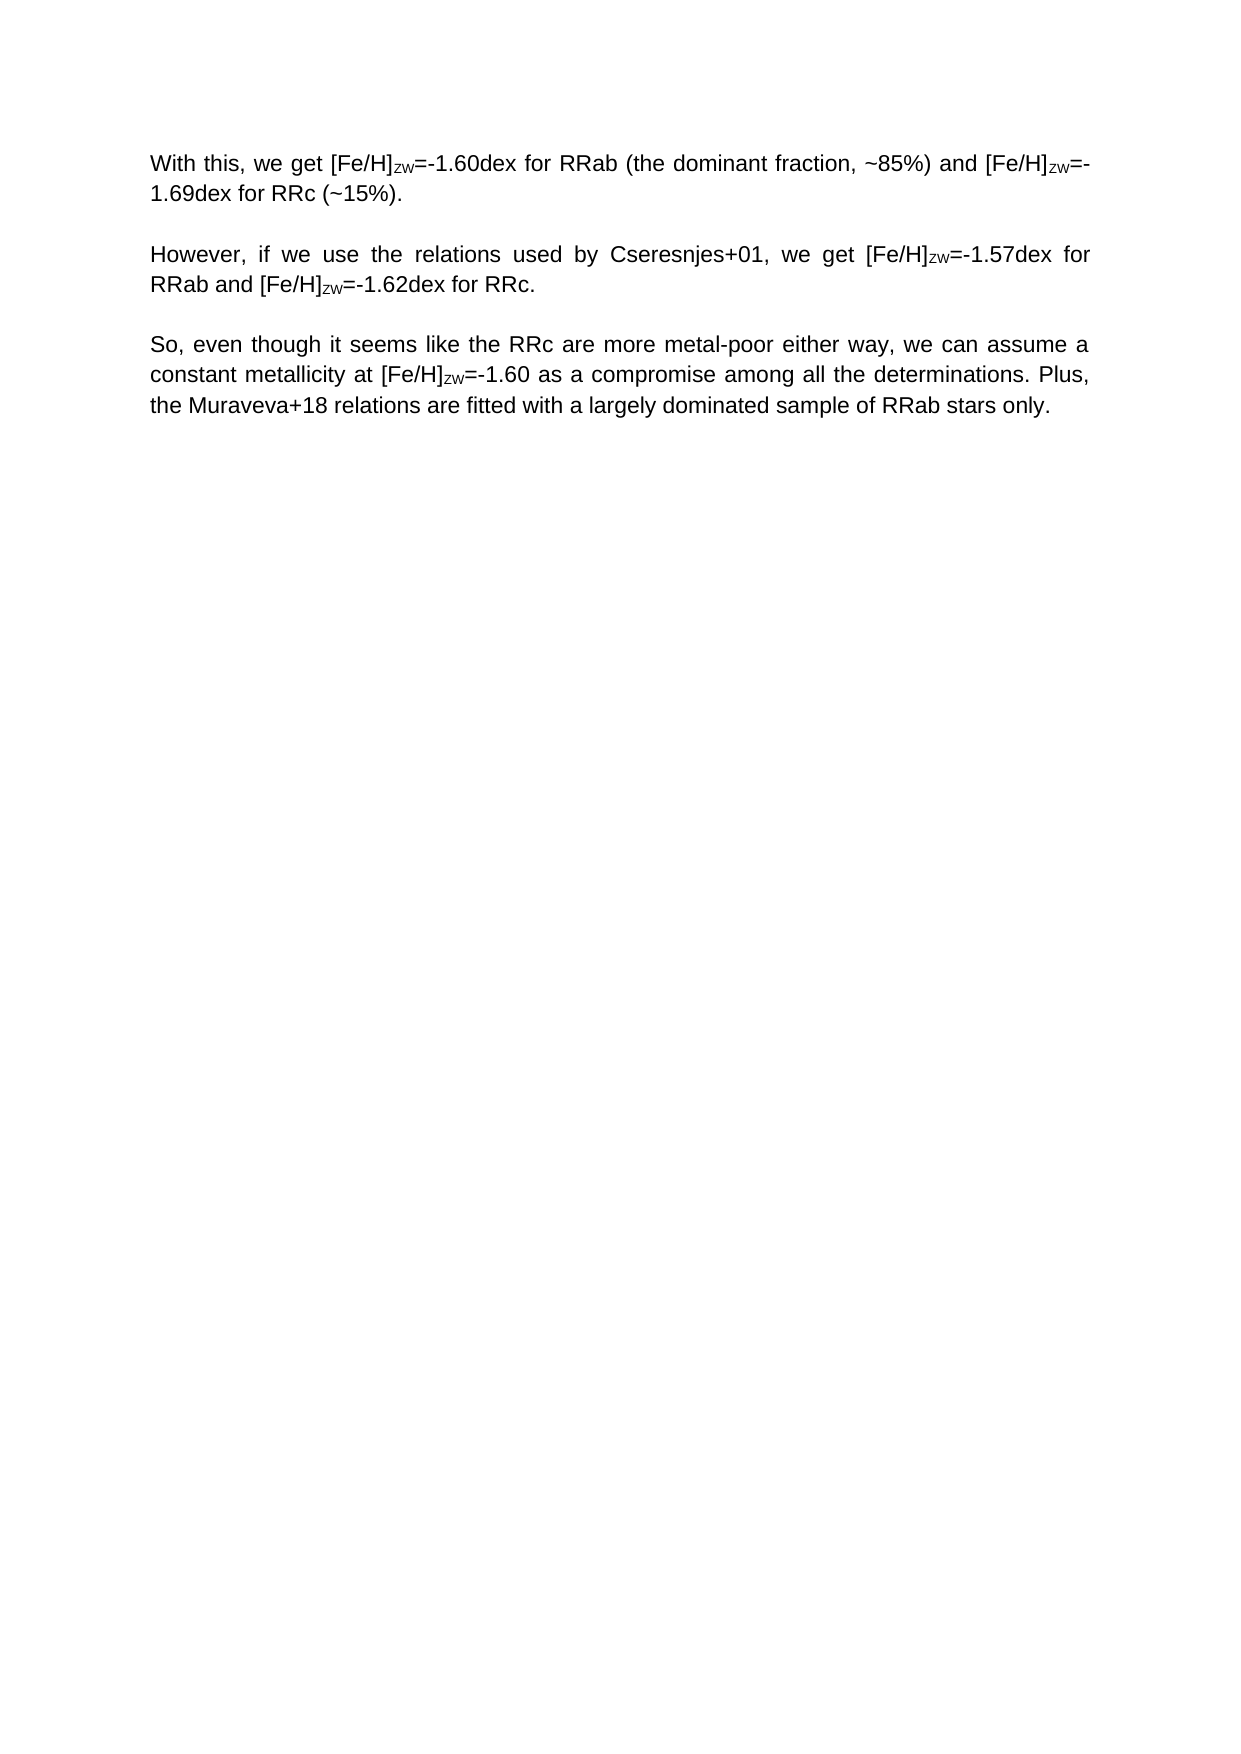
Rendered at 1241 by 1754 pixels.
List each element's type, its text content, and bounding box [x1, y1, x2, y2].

text So, even though it seems like the RRc are more metal-poor either way, we can assume a constant metallicity at [Fe/H]ZW=-1.60 as a compromise among all the determinations. Plus, the Muraveva+18 relations are fitted with a largely dominated sample of RRab stars only. [150, 331, 1090, 418]
text With this, we get [Fe/H]ZW=-1.60dex for RRab (the dominant fraction, ~85%) and [Fe/H]ZW=-1.69dex for RRc (~15%). [150, 150, 1090, 207]
text However, if we use the relations used by Cseresnjes+01, we get [Fe/H]ZW=-1.57dex for RRab and [Fe/H]ZW=-1.62dex for RRc. [150, 241, 1090, 297]
